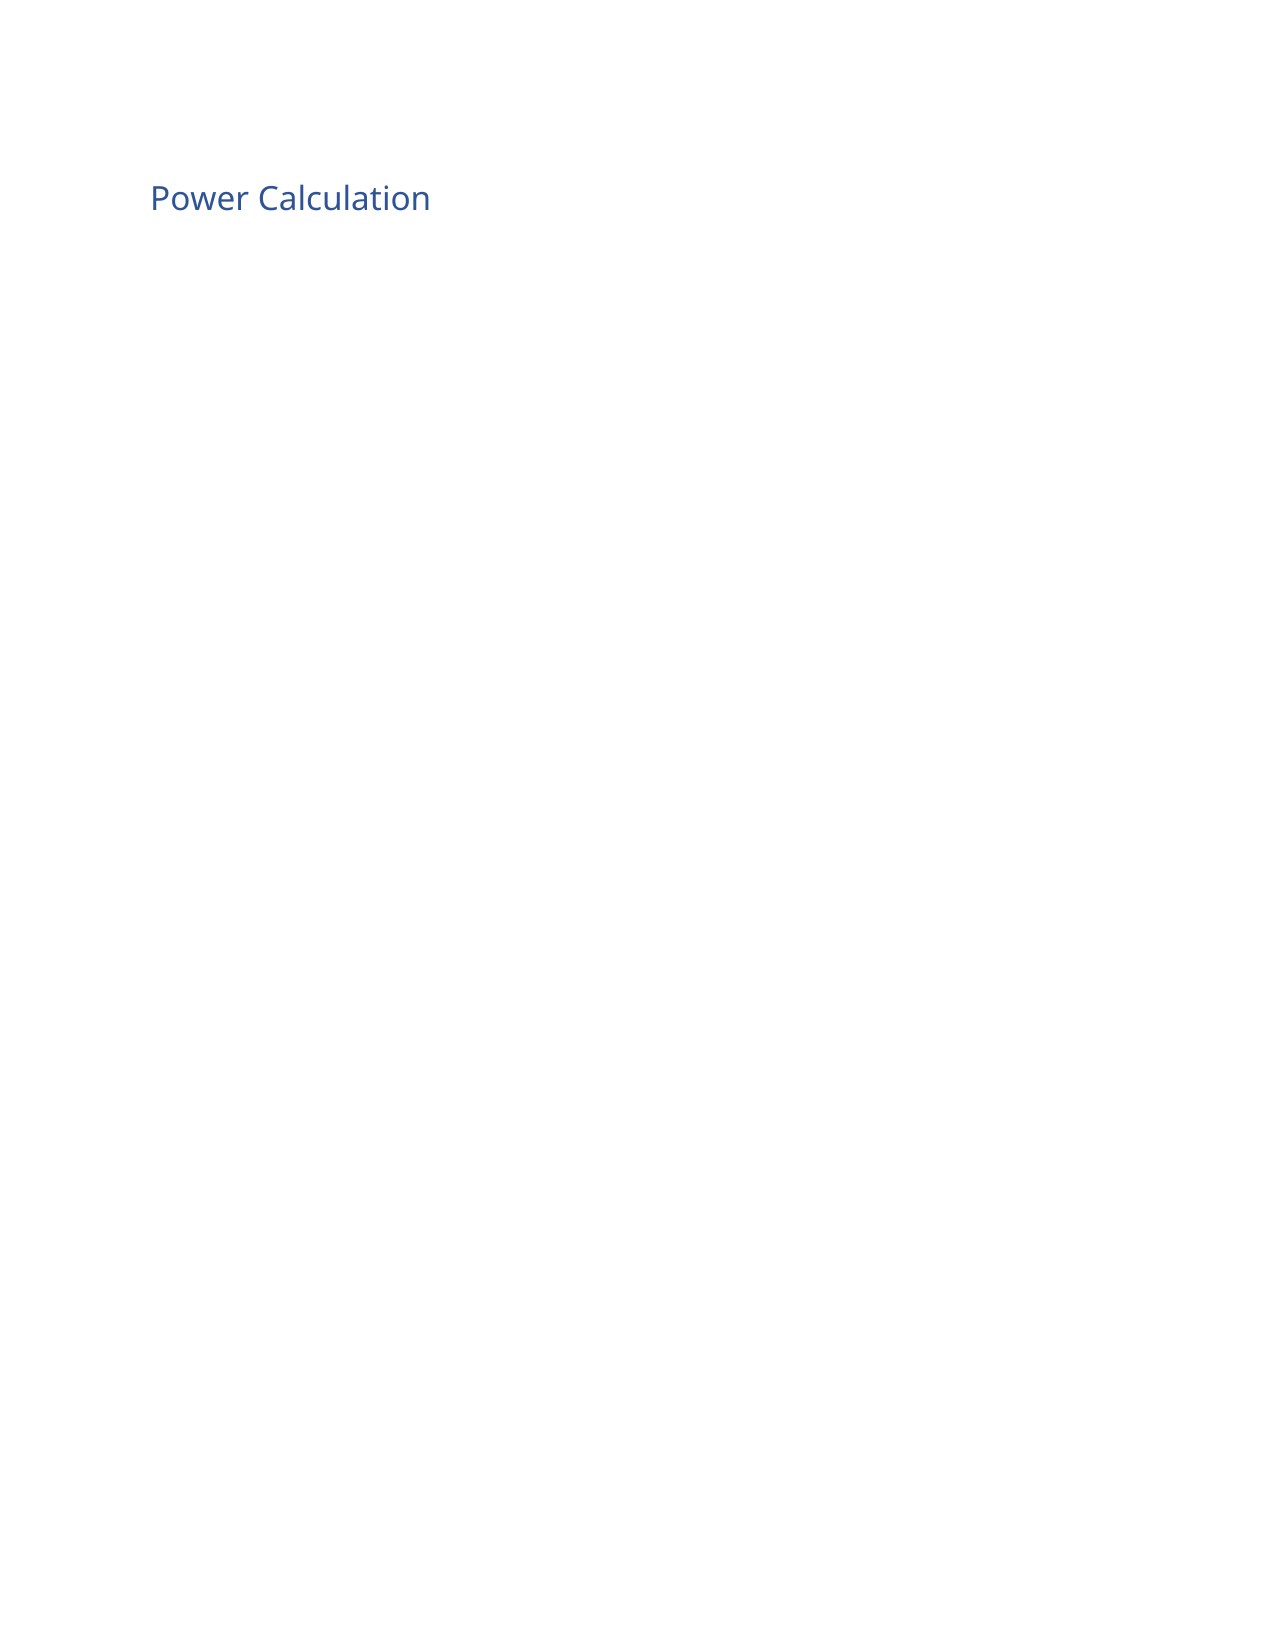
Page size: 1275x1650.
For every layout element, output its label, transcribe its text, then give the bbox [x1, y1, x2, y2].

subtitle Power Calculation [150, 175, 1125, 220]
